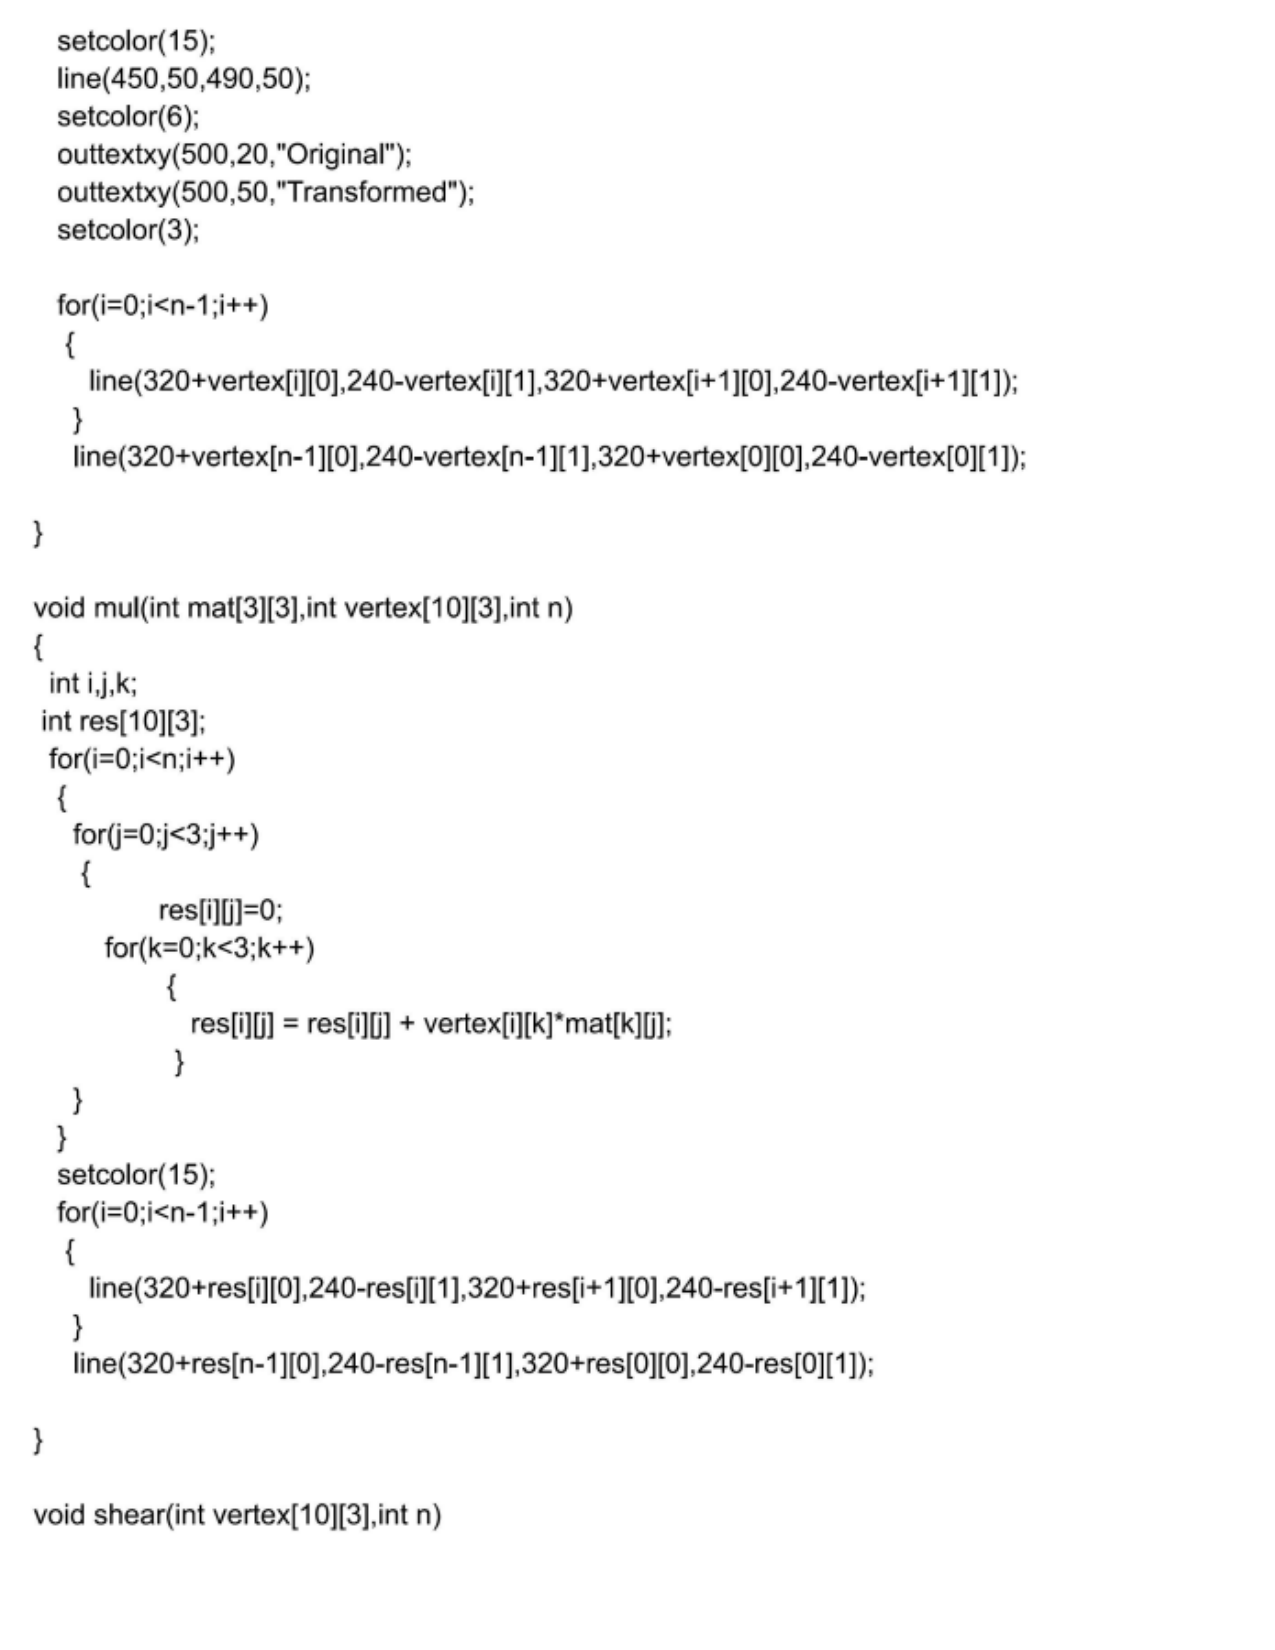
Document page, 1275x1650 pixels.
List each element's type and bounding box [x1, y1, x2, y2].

picture [0, 0, 1043, 1544]
